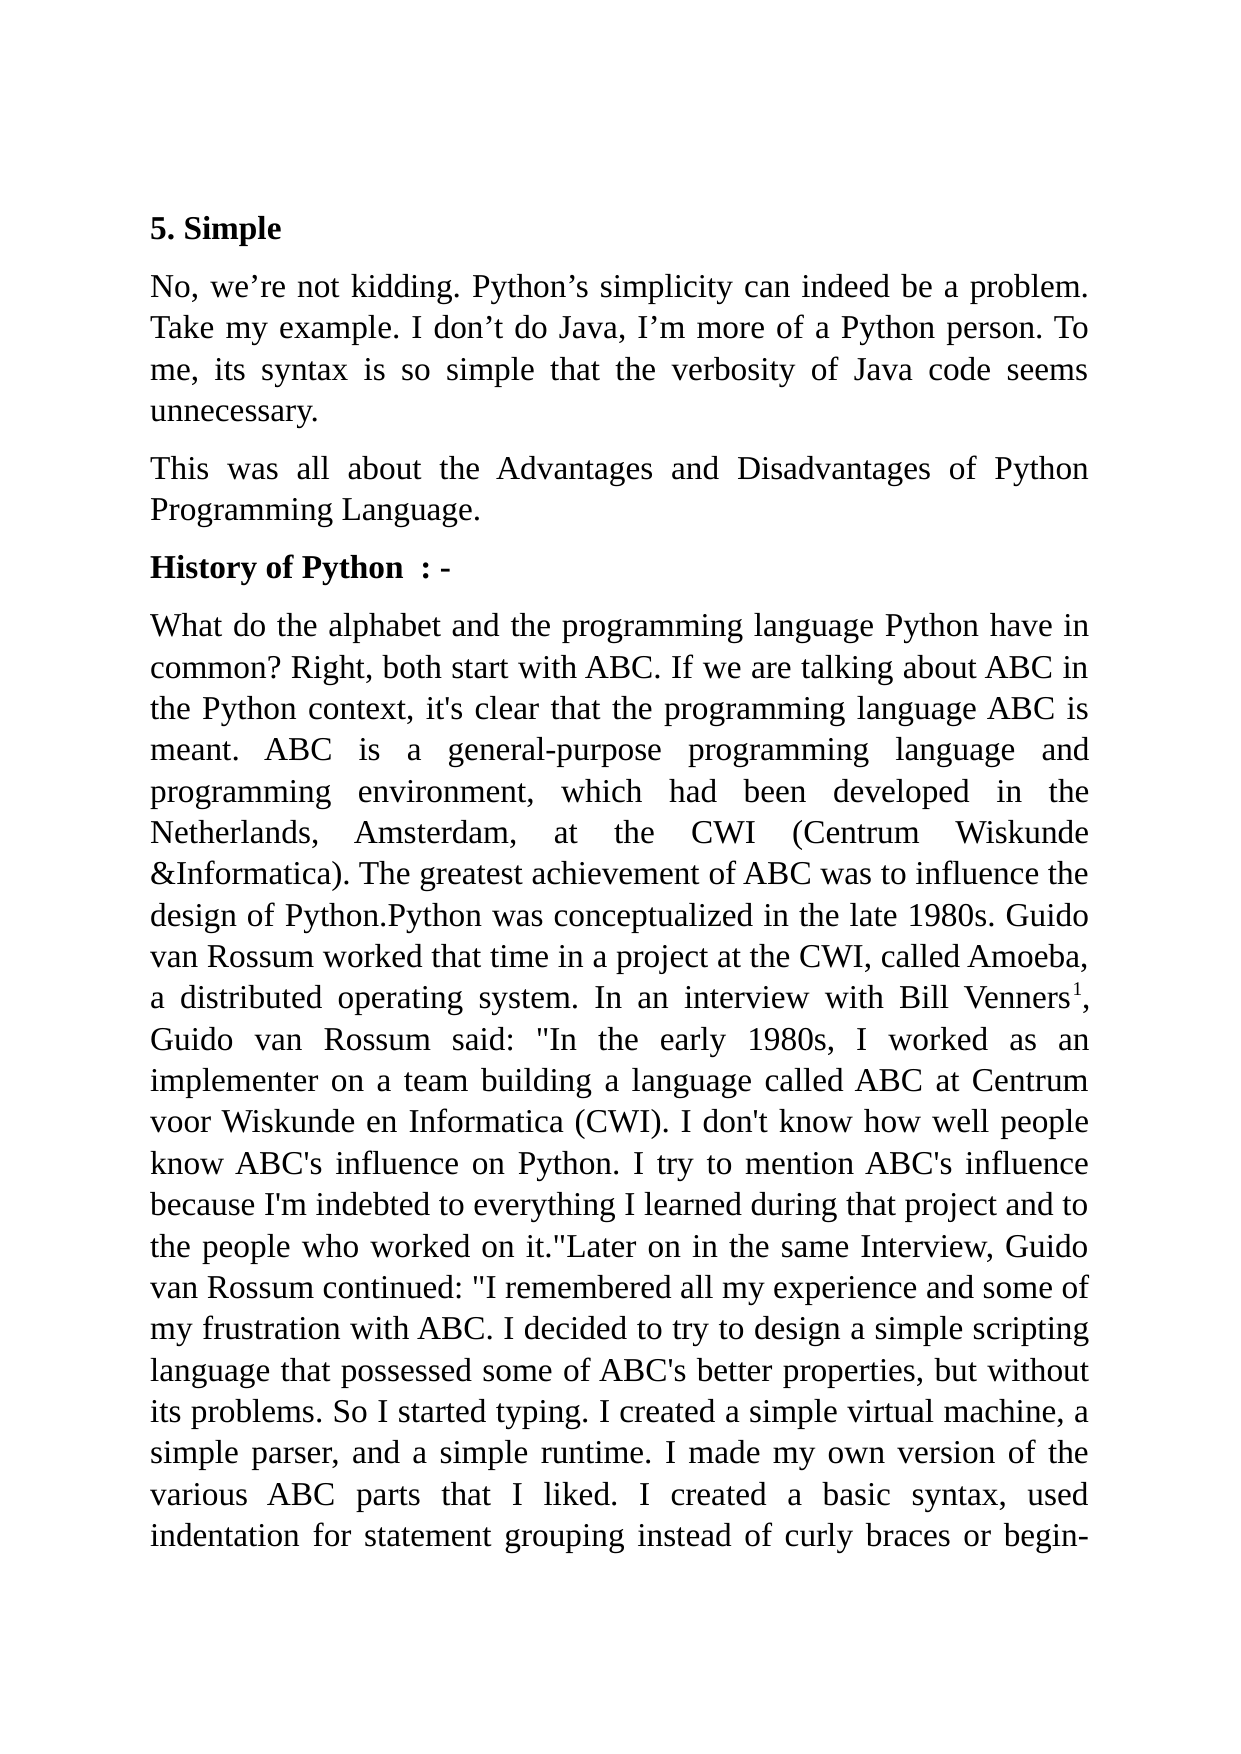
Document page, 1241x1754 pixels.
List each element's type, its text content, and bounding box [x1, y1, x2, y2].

text 5. Simple [150, 208, 1090, 246]
text No, we’re not kidding. Python’s simplicity can indeed be a problem. Take my example. I don’t do Java, I’m more of a Python person. To me, its syntax is so simple that the verbosity of Java code seems unnecessary. [150, 266, 1090, 428]
text History of Python : - [150, 547, 1090, 586]
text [150, 606, 1090, 1554]
text This was all about the Advantages and Disadvantages of Python Programming Language. [150, 448, 1090, 528]
